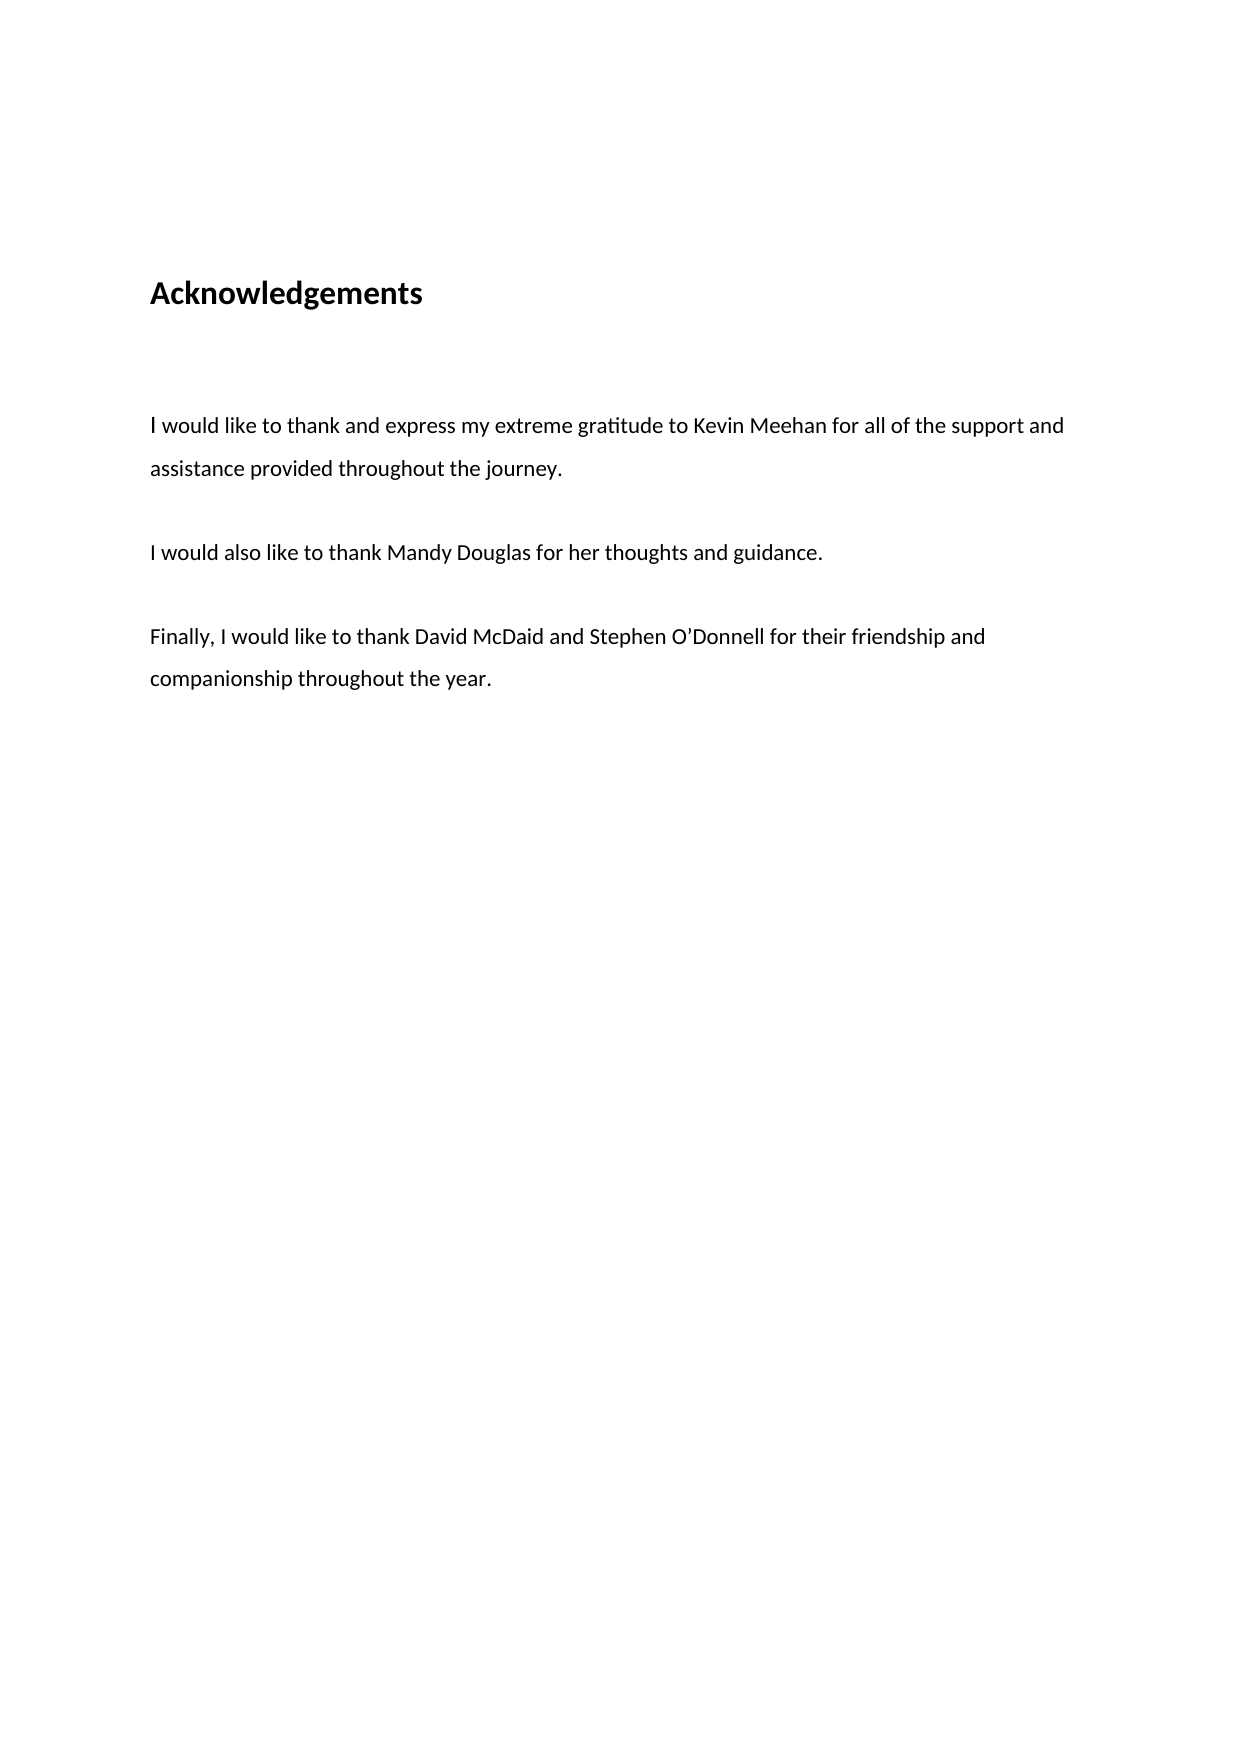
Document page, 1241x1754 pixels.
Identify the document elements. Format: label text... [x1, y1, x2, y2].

text Finally, I would like to thank David McDaid and Stephen O’Donnell for their friendship and companionship throughout the year. [150, 622, 1090, 692]
text I would also like to thank Mandy Douglas for her thoughts and guidance. [150, 538, 1090, 566]
text I would like to thank and express my extreme gratitude to Kevin Meehan for all of the support and assistance provided throughout the journey. [150, 409, 1090, 482]
subtitle Acknowledgements [150, 272, 1090, 313]
